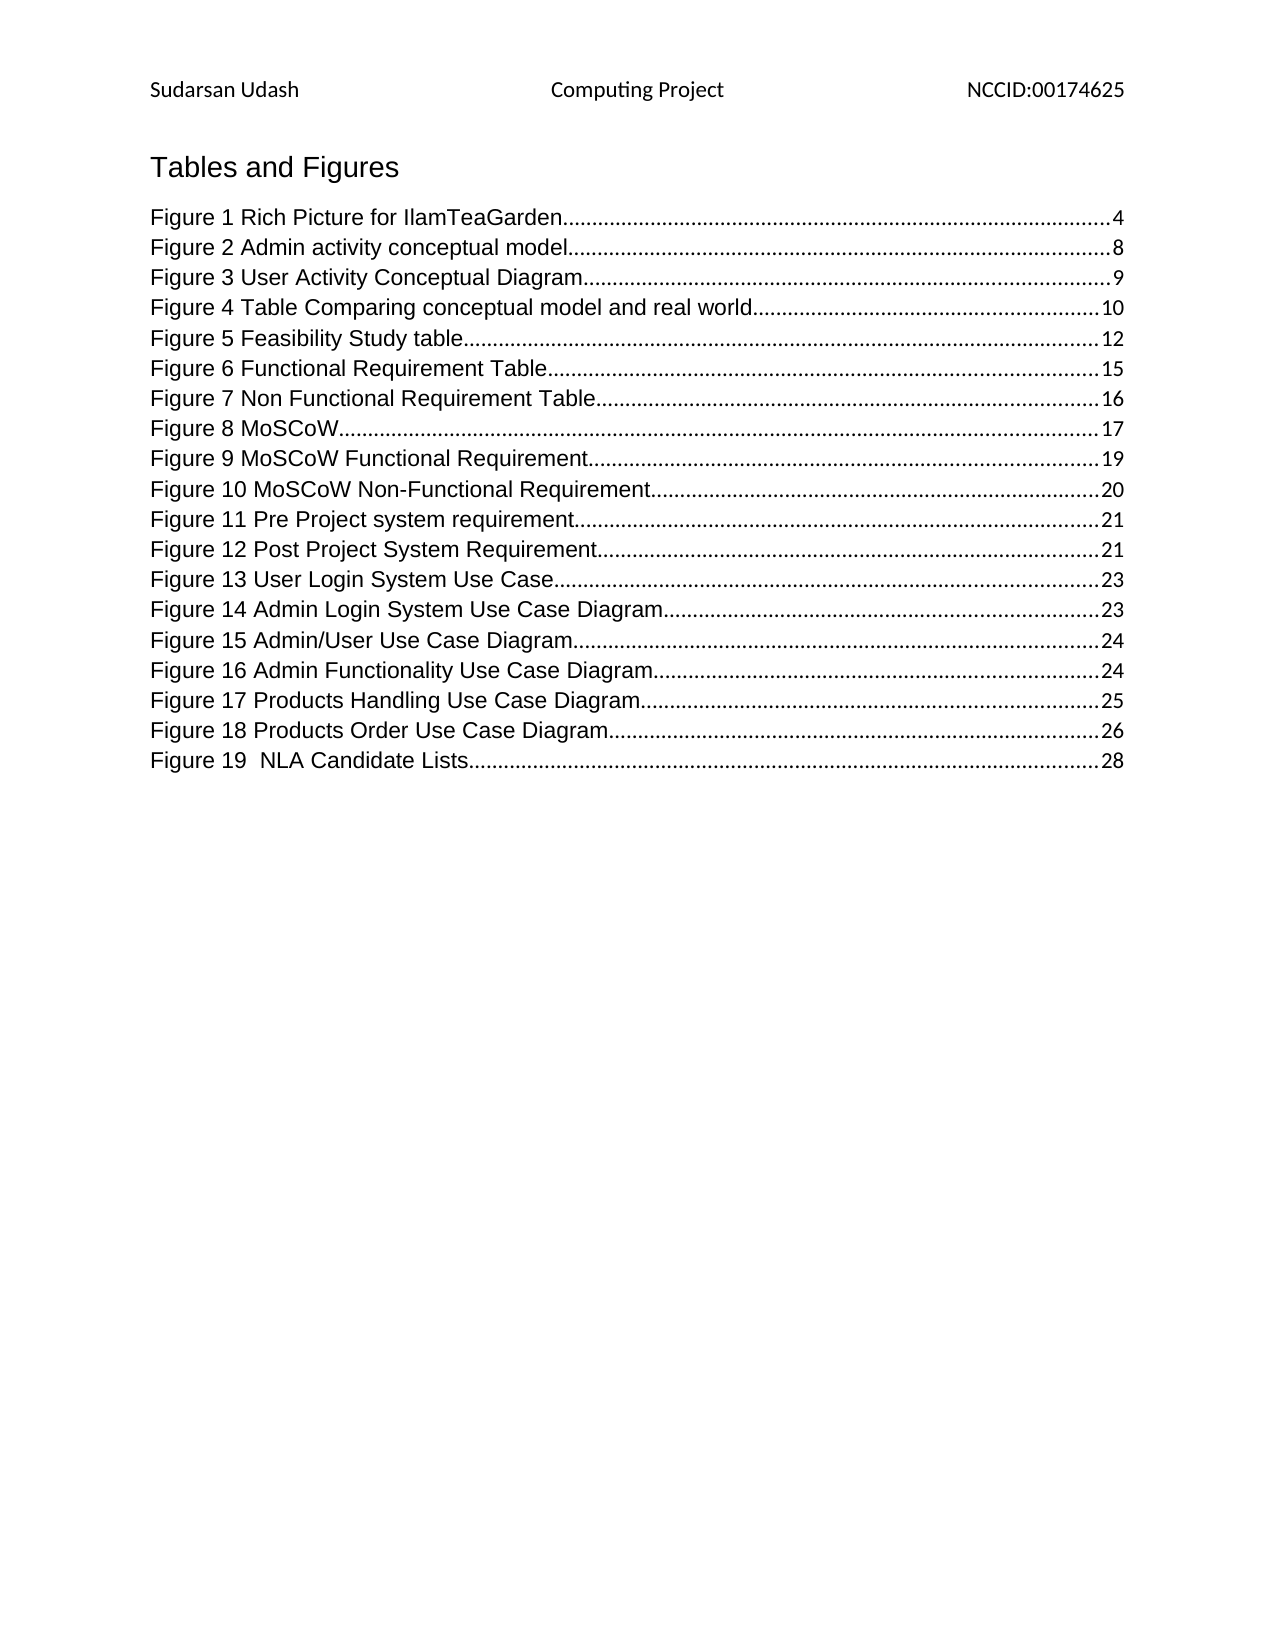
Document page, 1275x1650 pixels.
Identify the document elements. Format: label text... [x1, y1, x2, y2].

text Figure 13 User Login System Use Case 23 [150, 565, 1125, 593]
text Figure 16 Admin Functionality Use Case Diagram 24 [150, 656, 1125, 684]
text Figure 10 MoSCoW Non-Functional Requirement 20 [150, 475, 1125, 503]
text Figure 12 Post Project System Requirement 21 [150, 535, 1125, 563]
text Figure 6 Functional Requirement Table 15 [150, 354, 1125, 382]
text Figure 14 Admin Login System Use Case Diagram 23 [150, 596, 1125, 623]
text Figure 11 Pre Project system requirement 21 [150, 505, 1125, 533]
text Figure 9 MoSCoW Functional Requirement 19 [150, 444, 1125, 472]
text Figure 1 Rich Picture for IlamTeaGarden 4 [150, 203, 1125, 231]
text Figure 4 Table Comparing conceptual model and real world 10 [150, 293, 1125, 321]
text Figure 17 Products Handling Use Case Diagram 25 [150, 686, 1125, 714]
text Figure 2 Admin activity conceptual model 8 [150, 233, 1125, 261]
text Figure 8 MoSCoW 17 [150, 414, 1125, 442]
text Figure 15 Admin/User Use Case Diagram 24 [150, 626, 1125, 654]
text Figure 7 Non Functional Requirement Table 16 [150, 384, 1125, 412]
text Figure 3 User Activity Conceptual Diagram 9 [150, 263, 1125, 291]
text Figure 18 Products Order Use Case Diagram 26 [150, 716, 1125, 744]
text Figure 19 NLA Candidate Lists 28 [150, 747, 1125, 774]
text Figure 5 Feasibility Study table 12 [150, 324, 1125, 352]
text Tables and Figures [150, 150, 1125, 183]
